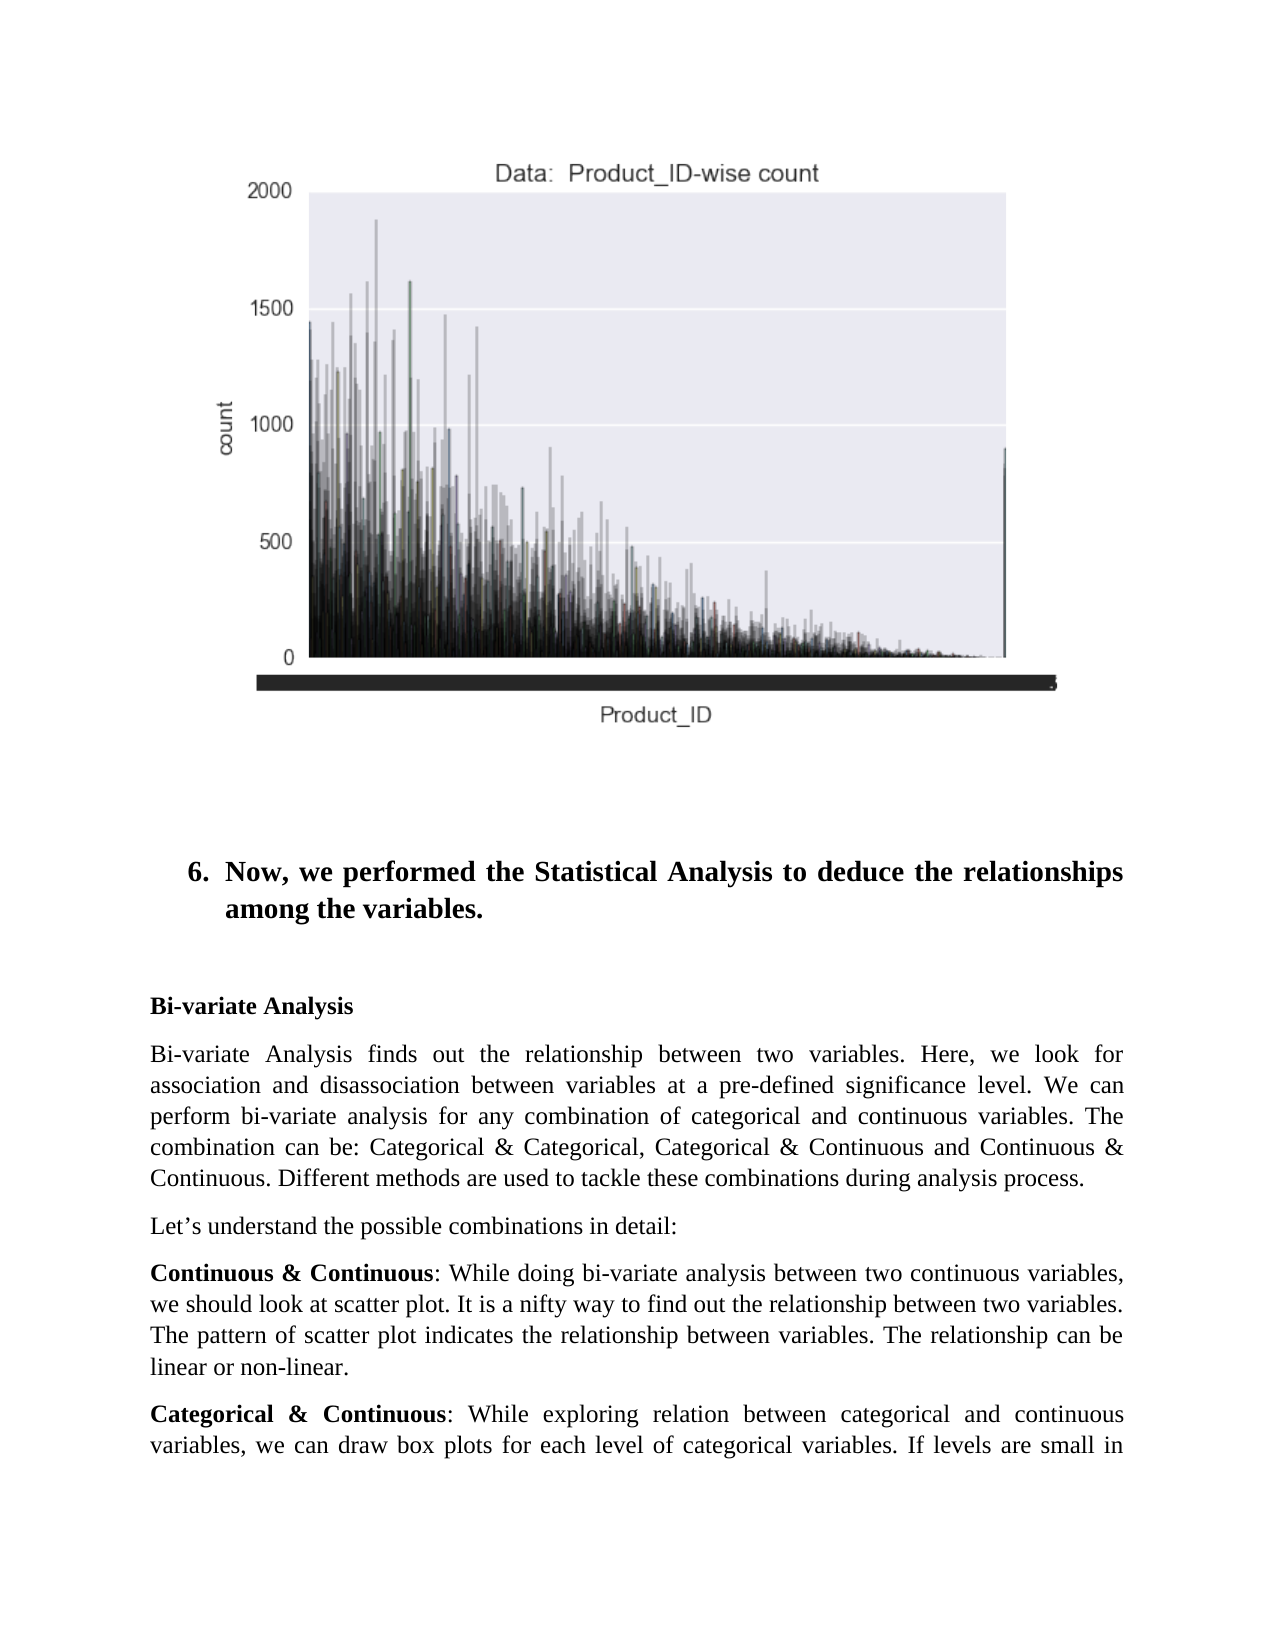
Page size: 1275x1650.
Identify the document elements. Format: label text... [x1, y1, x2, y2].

picture [201, 149, 1074, 741]
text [150, 1399, 1125, 1459]
list Now, we performed the Statistical Analysis to deduce the relationships among the variables. [187, 854, 1125, 924]
text Continuous & Continuous: While doing bi-variate analysis between two continuous variables, we should look at scatter plot. It is a nifty way to find out the relationship between two variables. The pattern of scatter plot indicates the relationship between variables. The relationship can be linear or non-linear. [150, 1258, 1125, 1380]
text Bi-variate Analysis finds out the relationship between two variables. Here, we look for association and disassociation between variables at a pre-defined significance level. We can perform bi-variate analysis for any combination of categorical and continuous variables. The combination can be: Categorical & Categorical, Categorical & Continuous and Continuous & Continuous. Different methods are used to tackle these combinations during analysis process. [150, 1039, 1125, 1192]
text Bi-variate Analysis [150, 991, 1125, 1020]
text Let’s understand the possible combinations in detail: [150, 1211, 1125, 1239]
